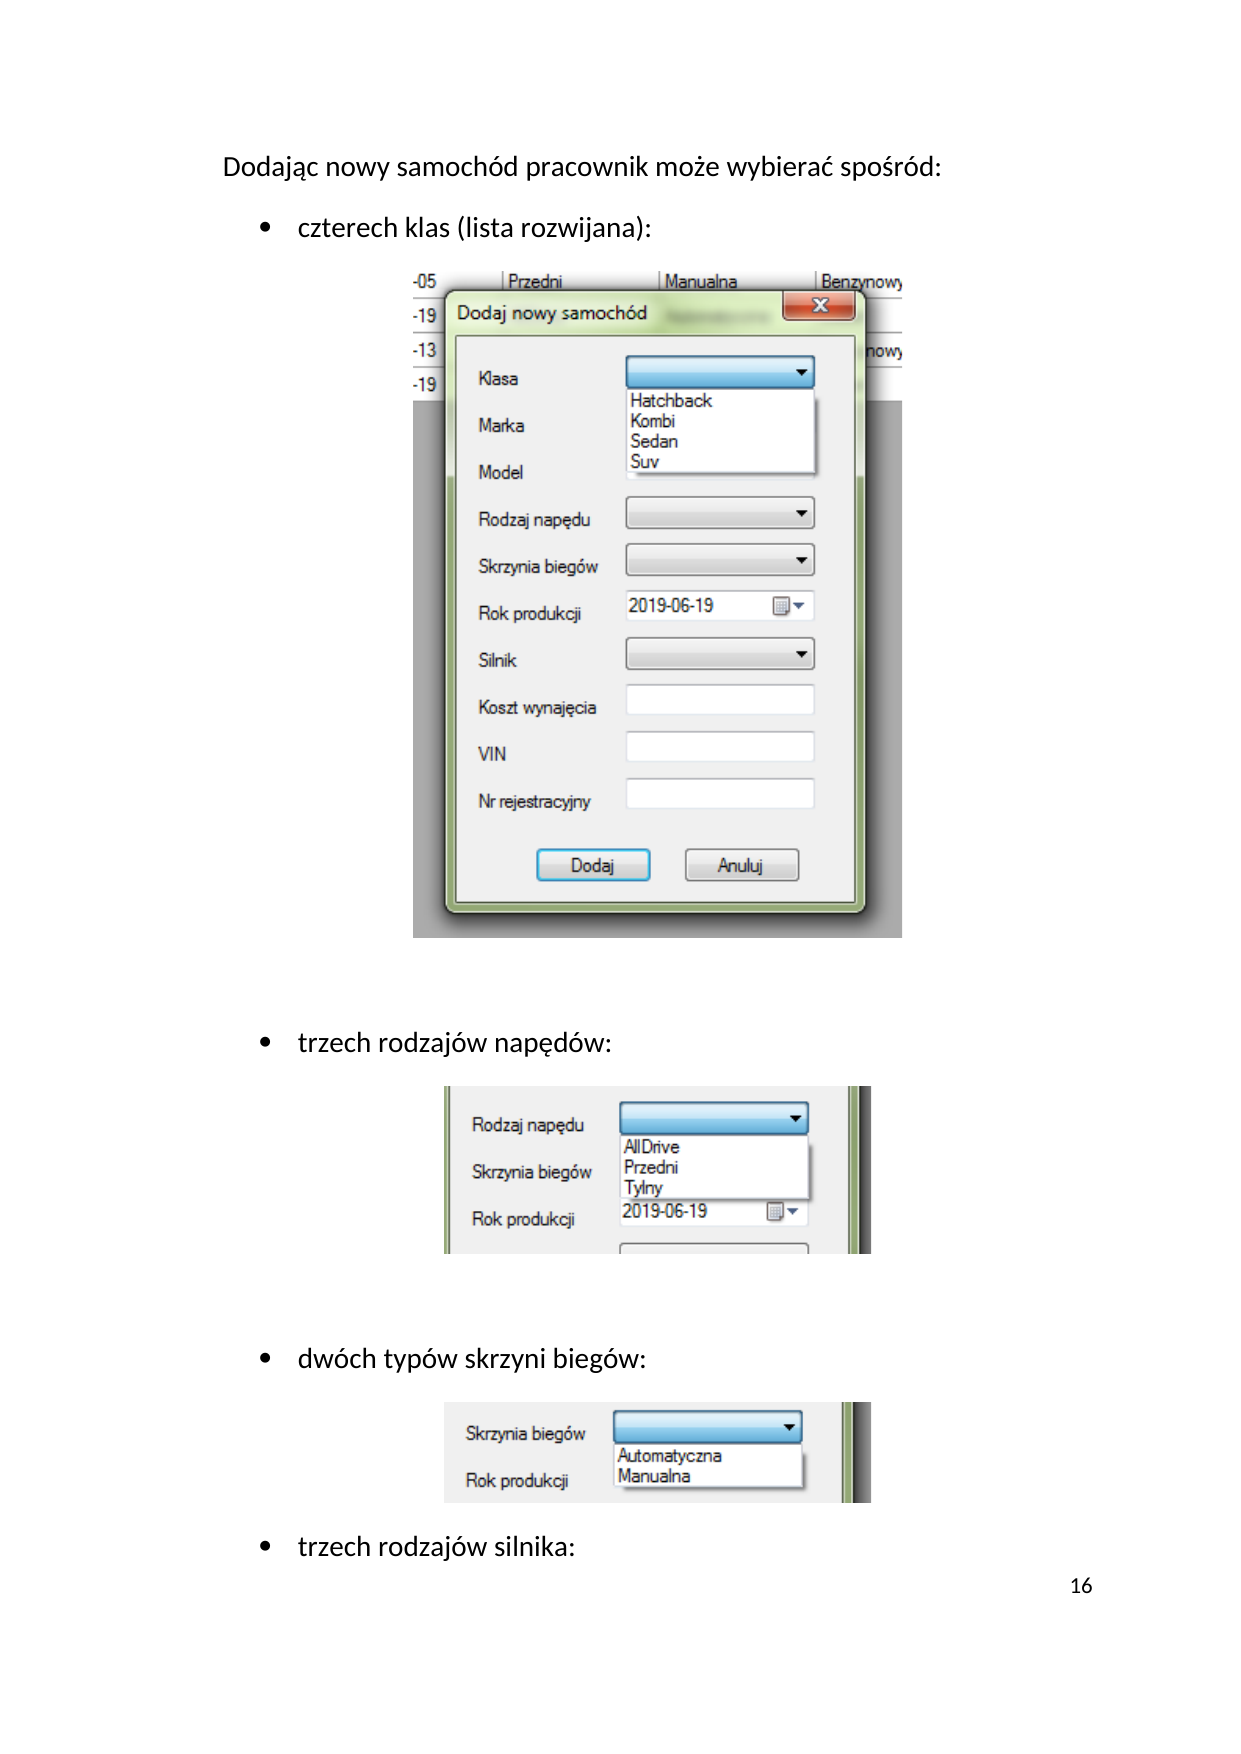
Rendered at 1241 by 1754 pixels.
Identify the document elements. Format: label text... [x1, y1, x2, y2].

text Dodając nowy samochód pracownik może wybierać spośród: [223, 148, 1092, 183]
picture [413, 271, 903, 938]
list trzech rodzajów silnika: [260, 1528, 1092, 1563]
picture [444, 1402, 872, 1503]
list trzech rodzajów napędów: [260, 1024, 1092, 1060]
picture [444, 1086, 872, 1254]
list czterech klas (lista rozwijana): [260, 209, 1092, 245]
list dwóch typów skrzyni biegów: [260, 1340, 1092, 1376]
